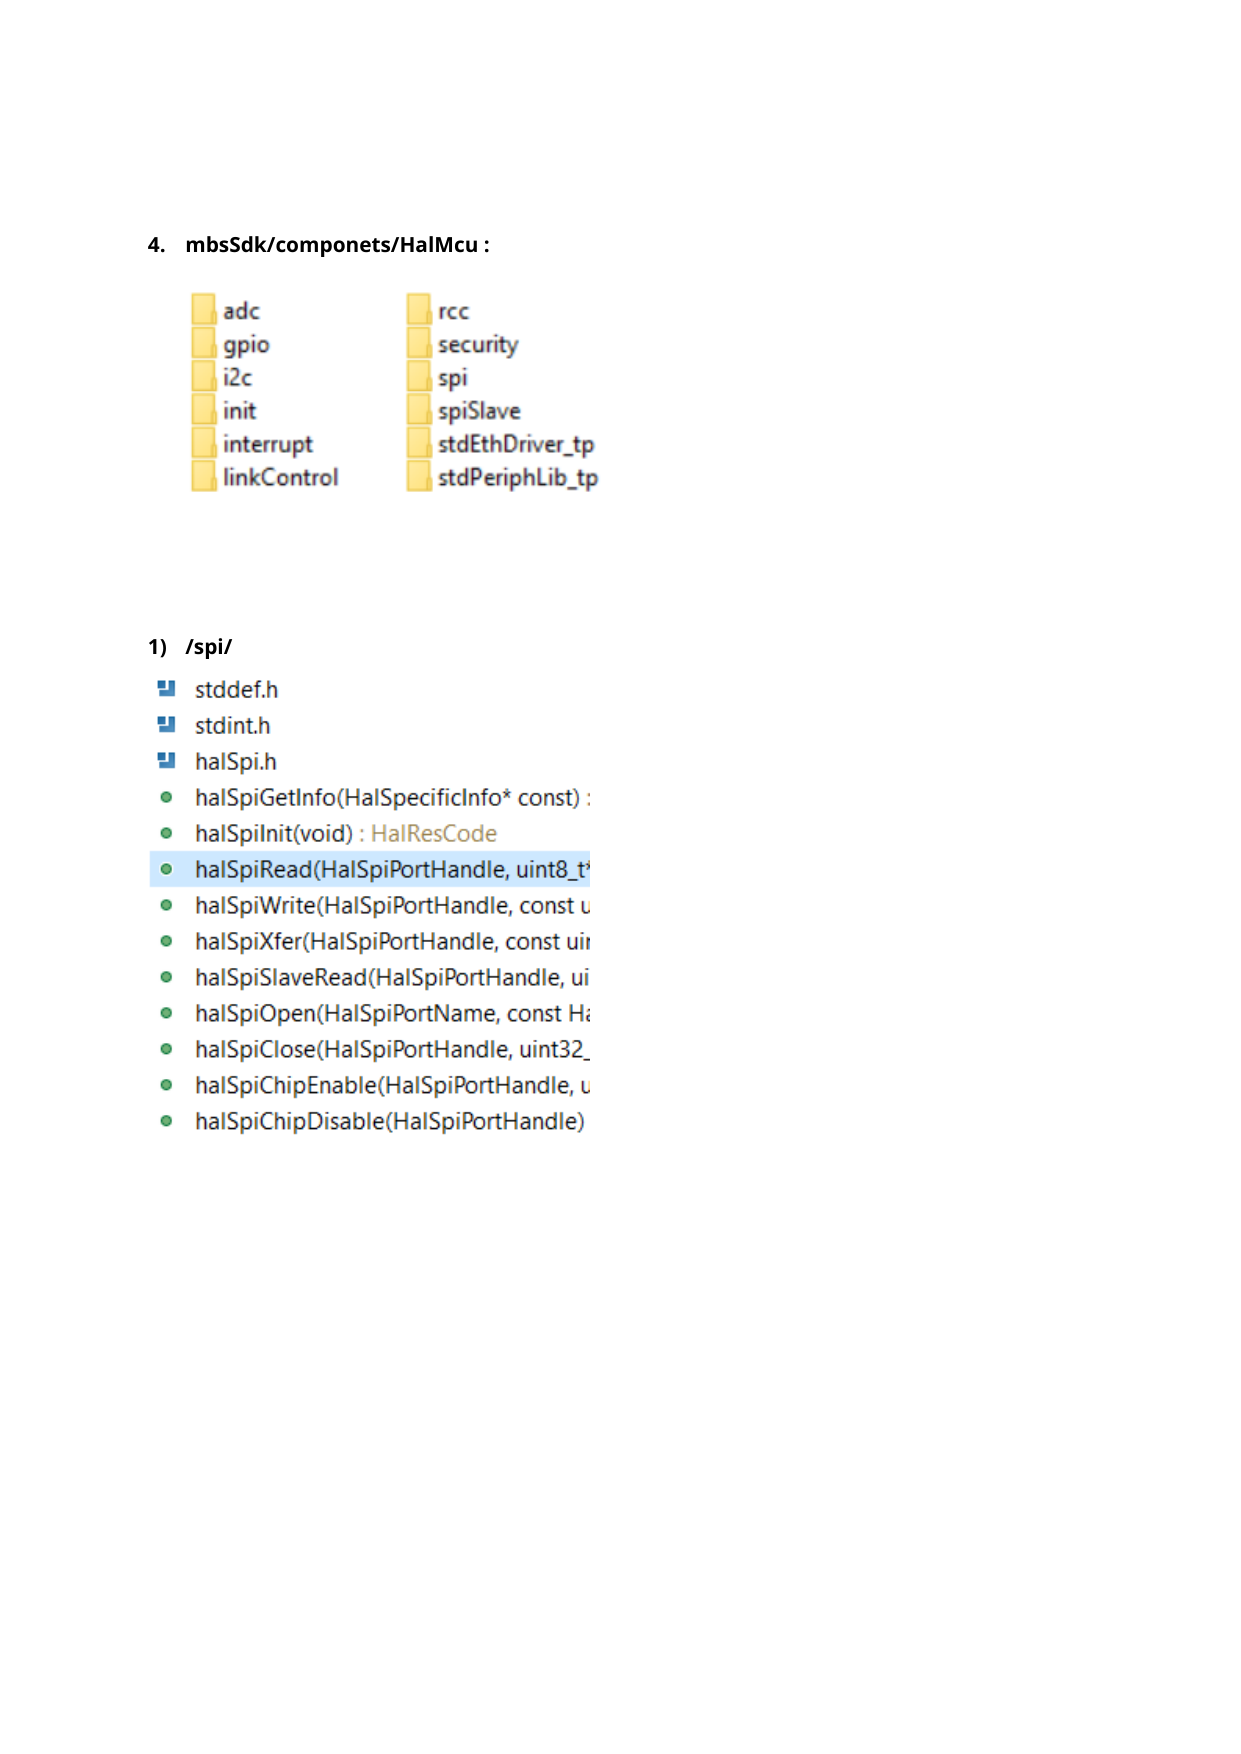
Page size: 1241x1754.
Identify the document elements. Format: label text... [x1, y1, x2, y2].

picture [181, 285, 638, 517]
list /spi/ [148, 632, 1092, 661]
list mbsSdk/componets/HalMcu : [148, 231, 1092, 259]
picture [147, 673, 590, 1139]
